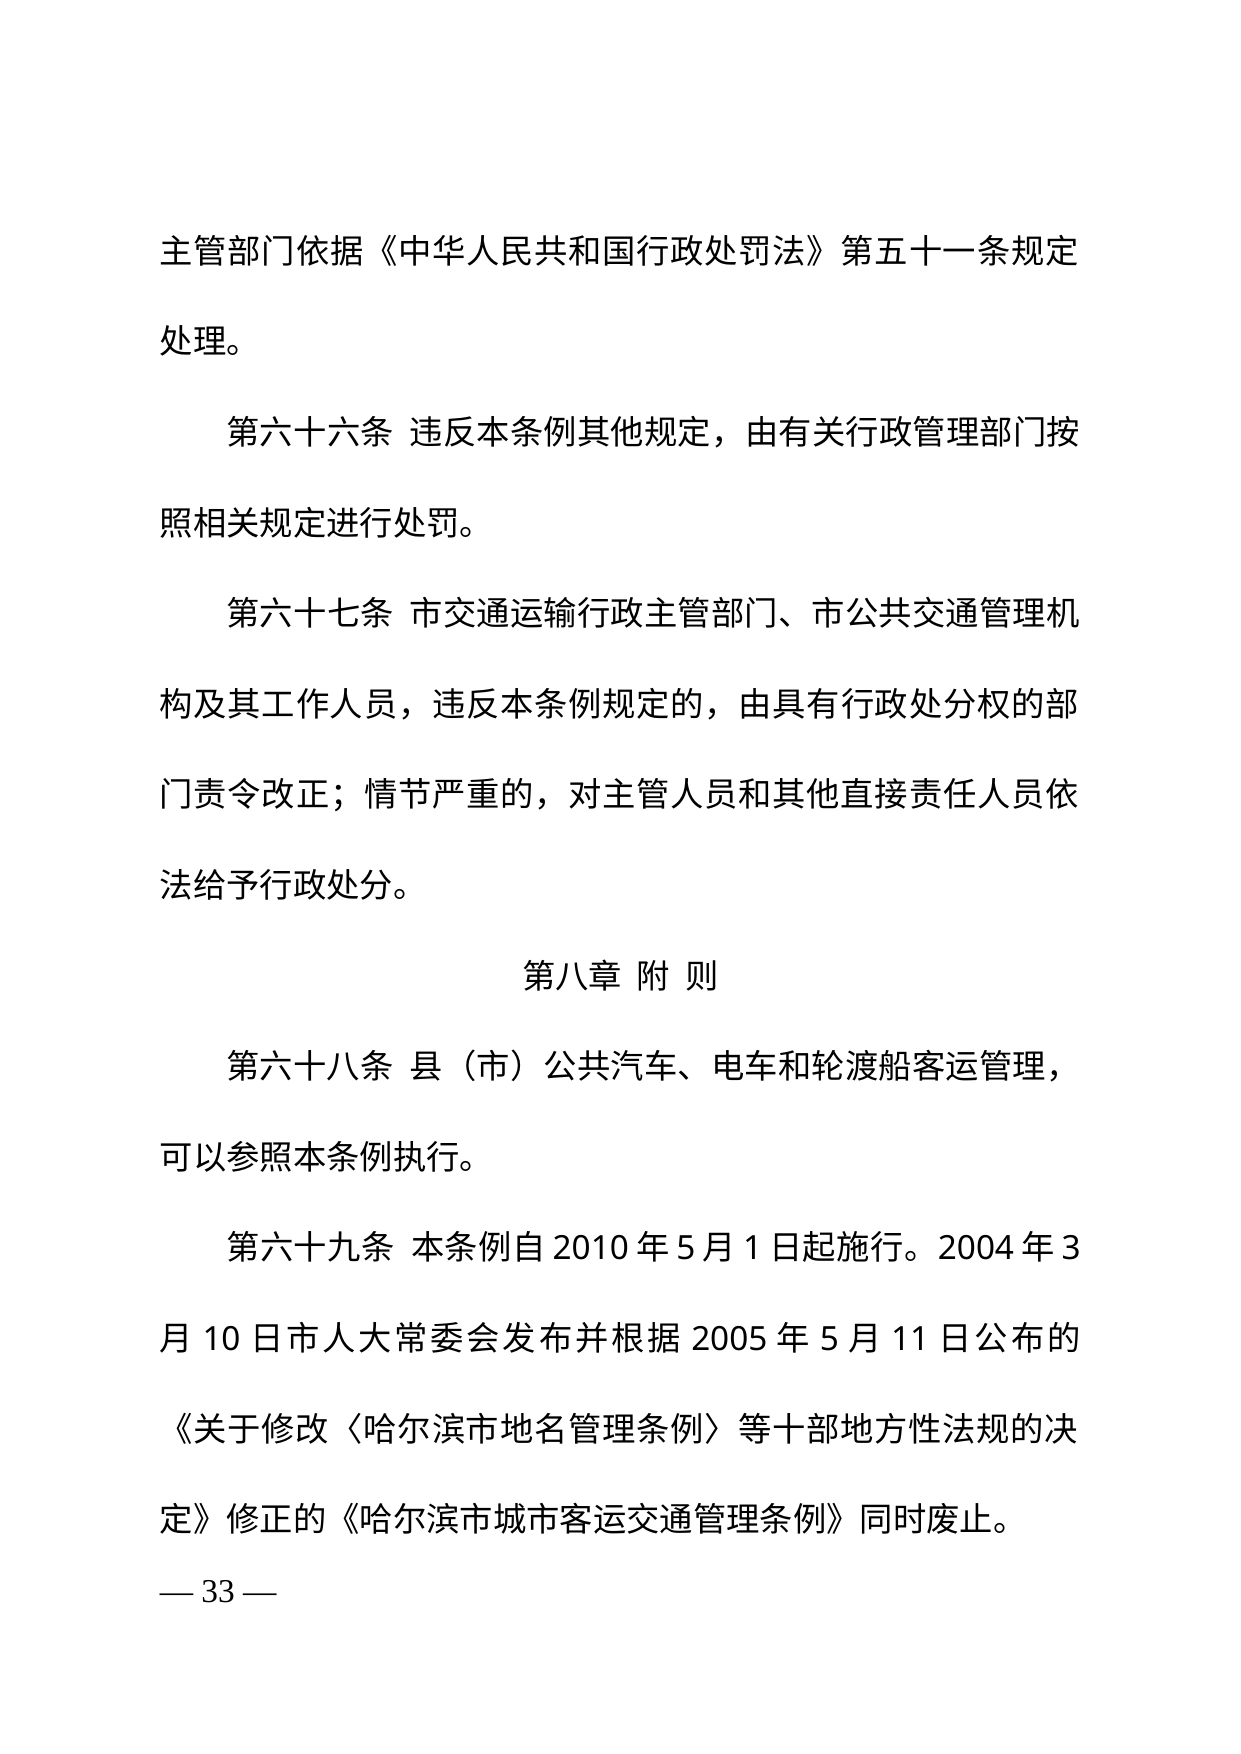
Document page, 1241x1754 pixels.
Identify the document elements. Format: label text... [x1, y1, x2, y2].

text 第六十九条 本条例自2010年5月1日起施行。2004年3月10日市人大常委会发布并根据2005年5月11日公布的《关于修改〈哈尔滨市地名管理条例〉等十部地方性法规的决定》修正的《哈尔滨市城市客运交通管理条例》同时废止。 [159, 1200, 1081, 1563]
text 第六十六条 违反本条例其他规定，由有关行政管理部门按照相关规定进行处罚。 [159, 384, 1081, 566]
text 第六十八条 县（市）公共汽车、电车和轮渡船客运管理，可以参照本条例执行。 [159, 1019, 1081, 1200]
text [159, 203, 1081, 384]
text 第六十七条 市交通运输行政主管部门、市公共交通管理机构及其工作人员，违反本条例规定的，由具有行政处分权的部门责令改正；情节严重的，对主管人员和其他直接责任人员依法给予行政处分。 [159, 566, 1081, 928]
text 第八章 附 则 [159, 928, 1081, 1019]
